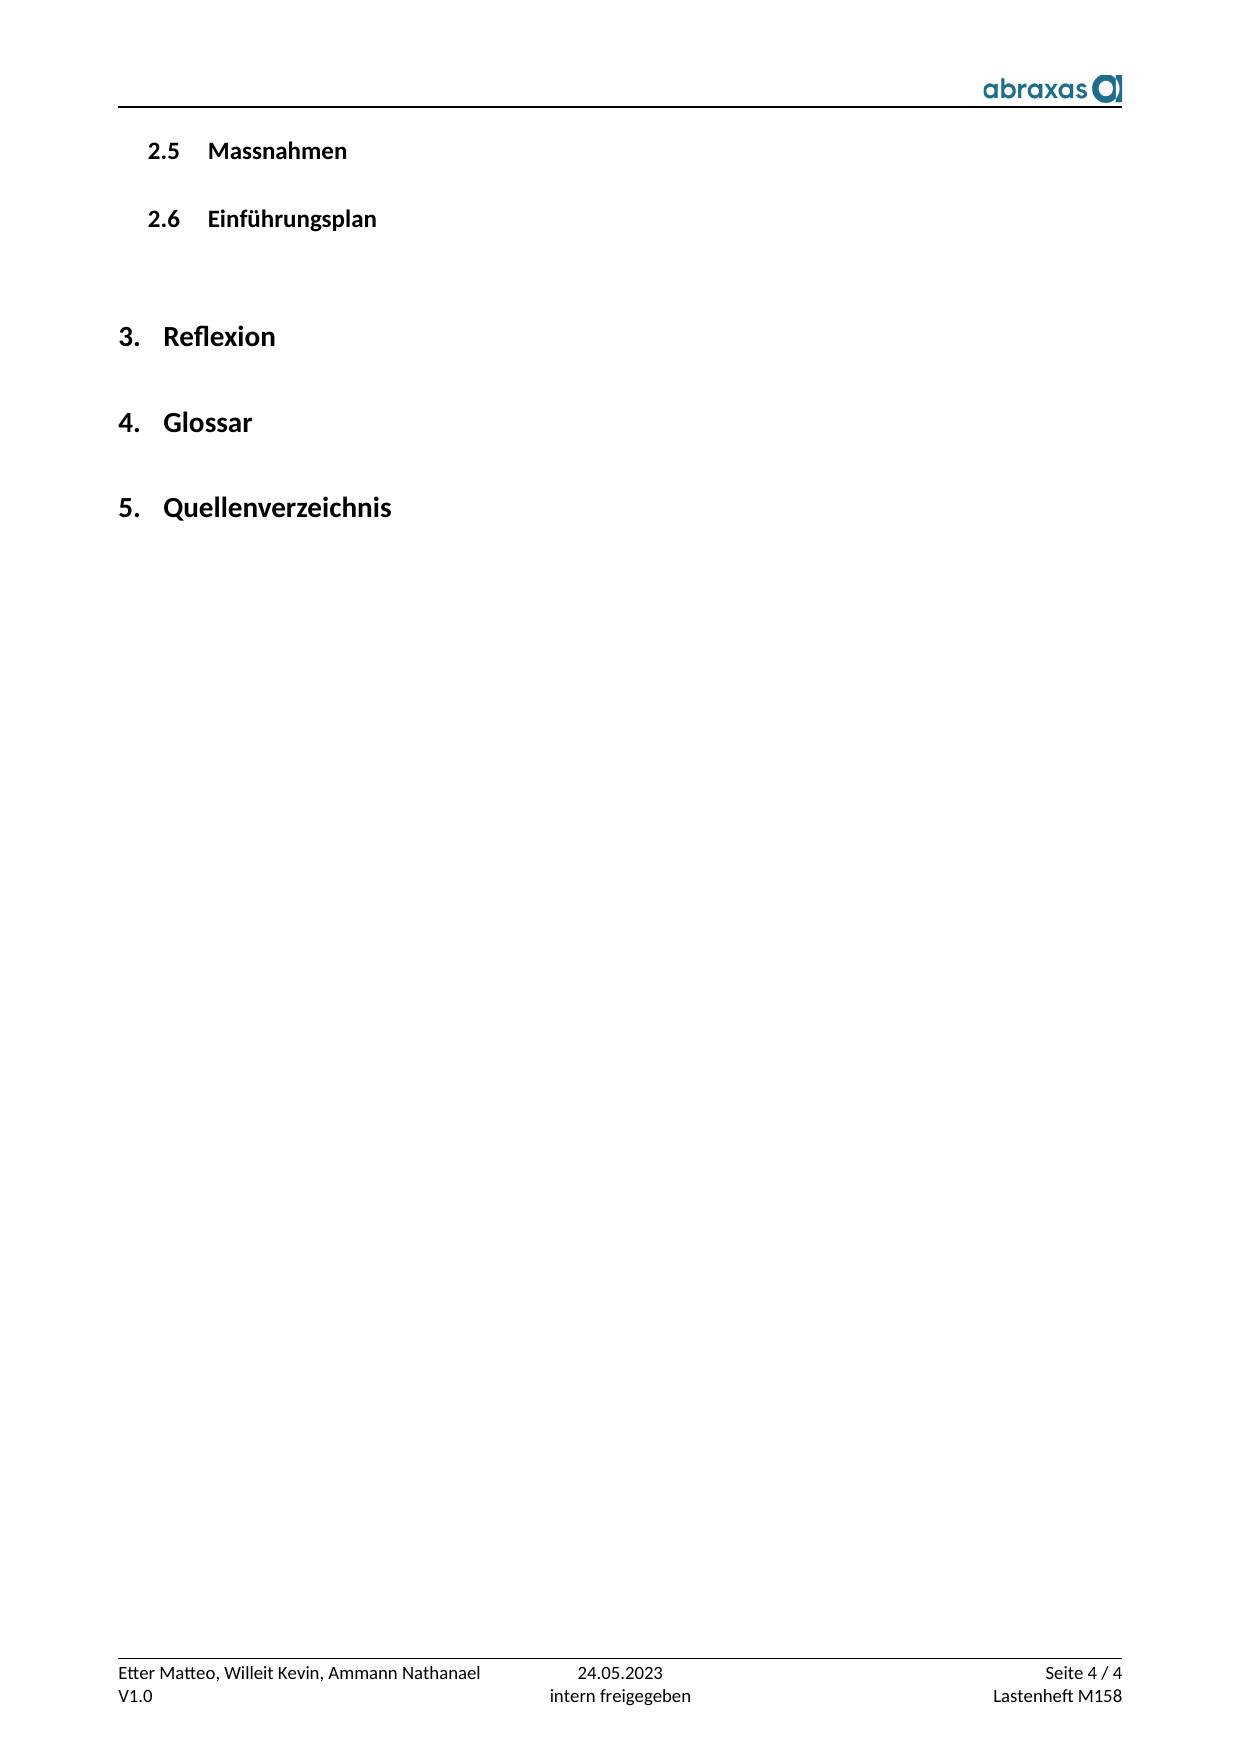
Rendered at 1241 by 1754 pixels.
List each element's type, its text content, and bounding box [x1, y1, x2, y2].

subtitle Quellenverzeichnis [118, 489, 1122, 525]
subtitle Reflexion [118, 318, 1122, 354]
subtitle Glossar [118, 404, 1122, 439]
subtitle Massnahmen [148, 136, 1122, 166]
picture [983, 75, 1123, 103]
subtitle Einführungsplan [148, 203, 1122, 234]
